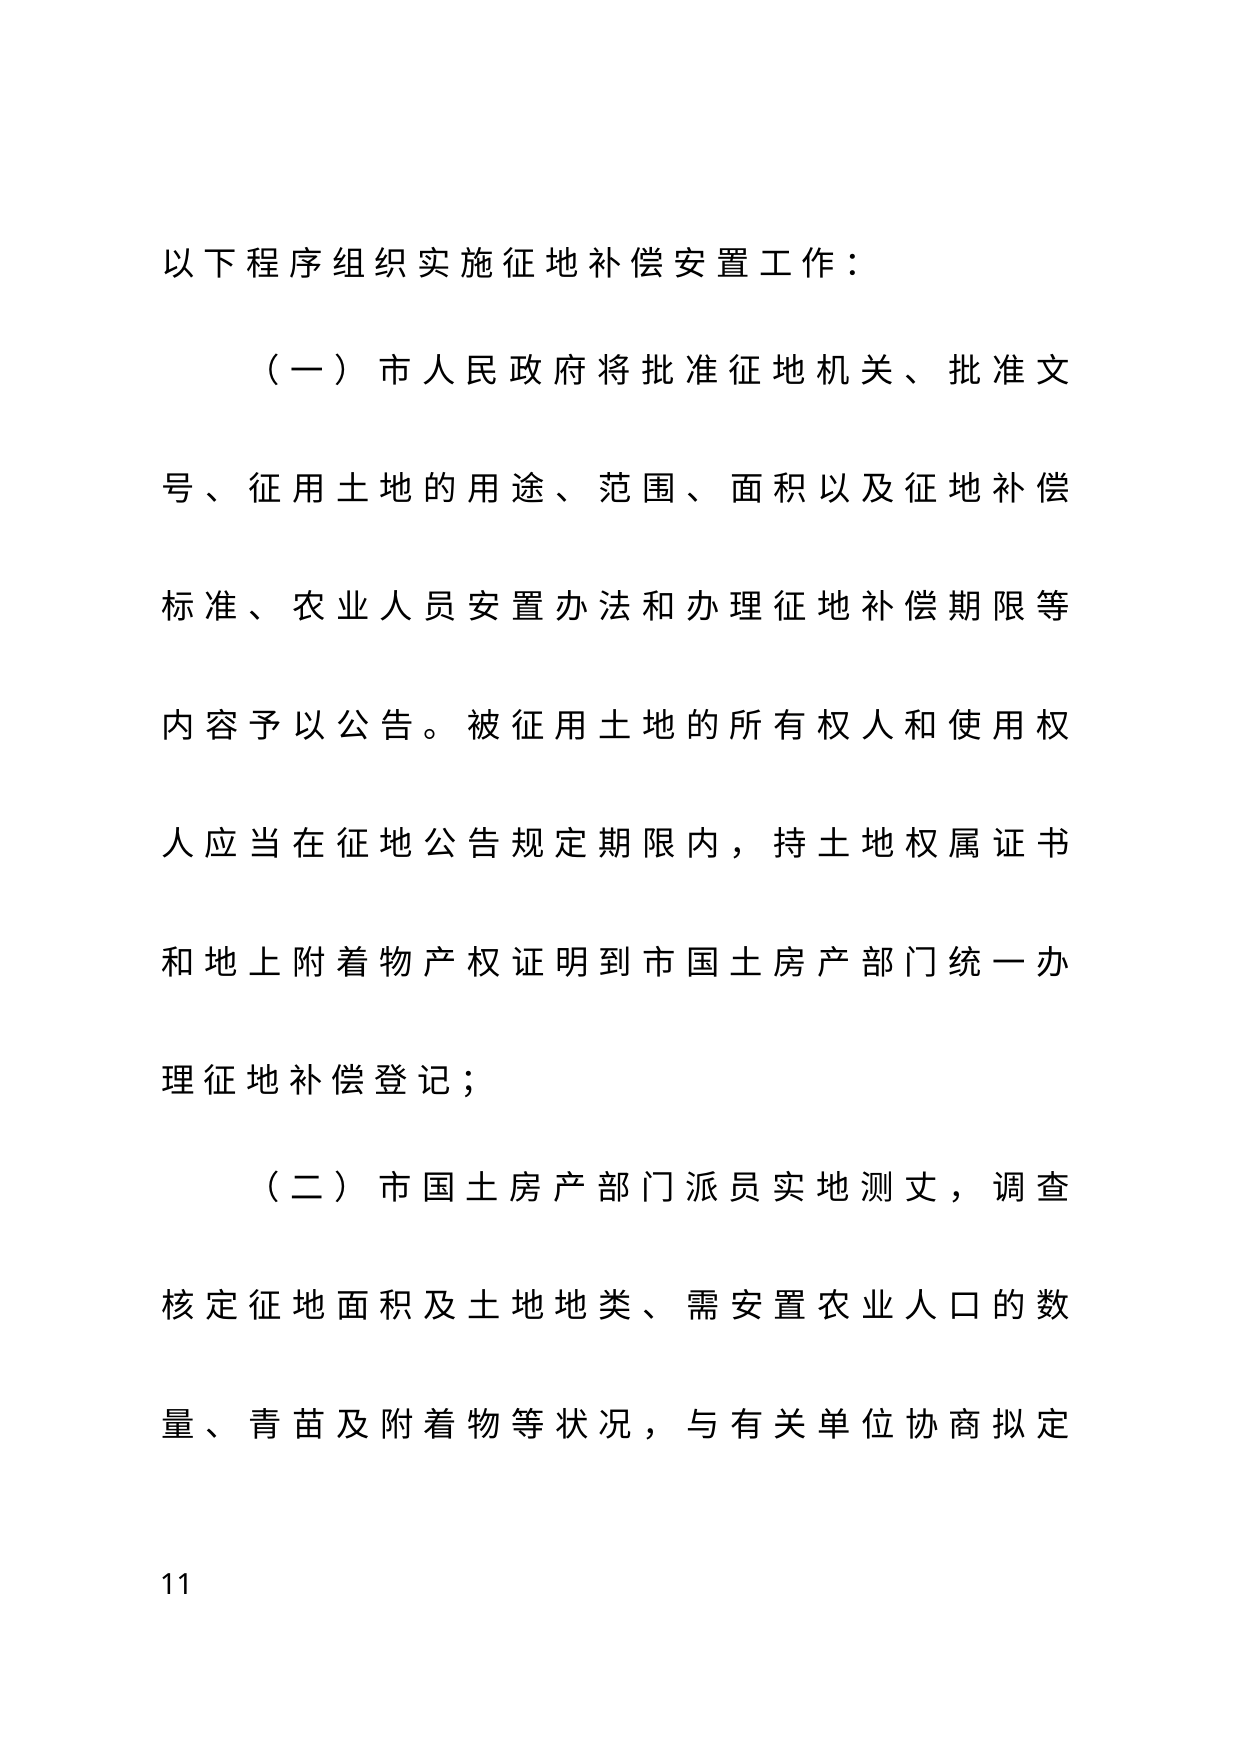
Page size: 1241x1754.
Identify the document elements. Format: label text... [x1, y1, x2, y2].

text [161, 1138, 1079, 1469]
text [161, 213, 1079, 308]
text （一）市人民政府将批准征地机关、批准文号、征用土地的用途、范围、面积以及征地补偿标准、农业人员安置办法和办理征地补偿期限等内容予以公告。被征用土地的所有权人和使用权人应当在征地公告规定期限内，持土地权属证书和地上附着物产权证明到市国土房产部门统一办理征地补偿登记； [161, 320, 1079, 1126]
